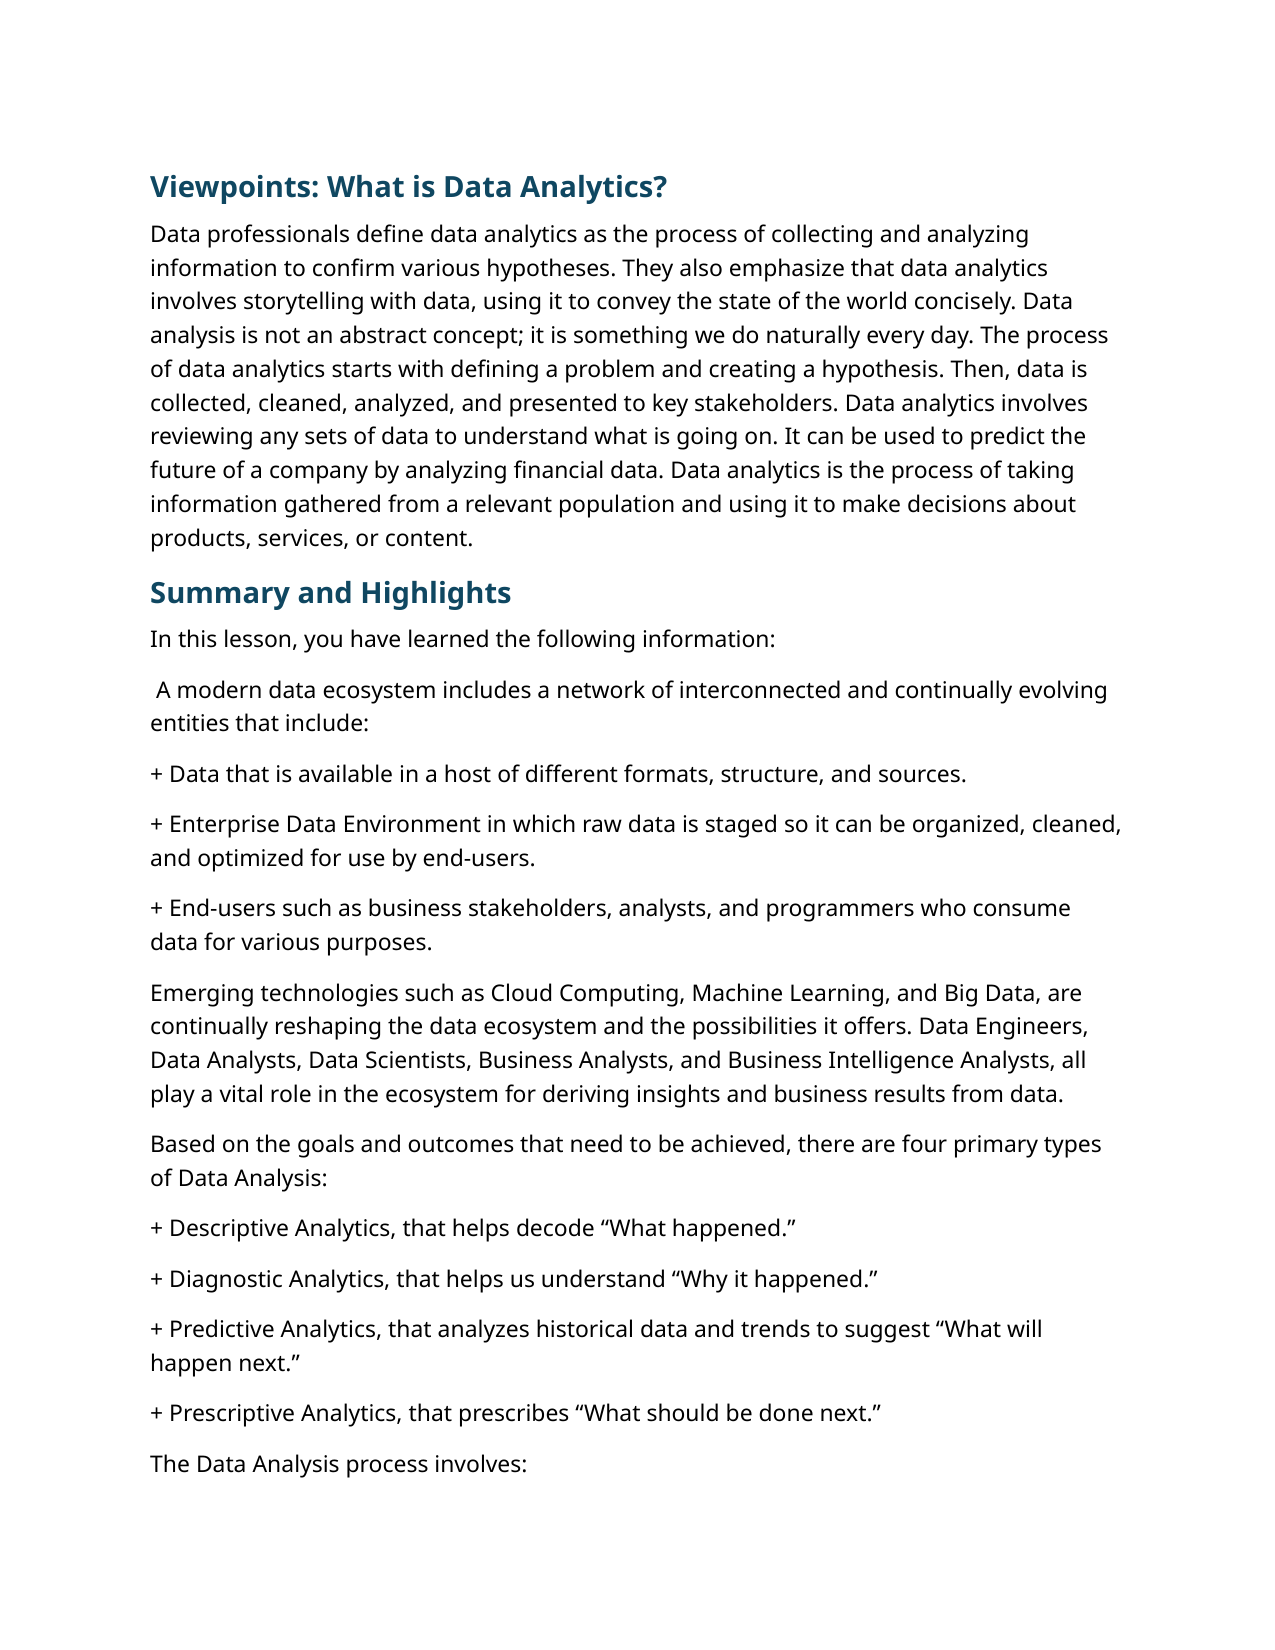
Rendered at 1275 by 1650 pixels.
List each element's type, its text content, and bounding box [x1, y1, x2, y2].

text Data professionals define data analytics as the process of collecting and analyzing information to confirm various hypotheses. They also emphasize that data analytics involves storytelling with data, using it to convey the state of the world concisely. Data analysis is not an abstract concept; it is something we do naturally every day. The process of data analytics starts with defining a problem and creating a hypothesis. Then, data is collected, cleaned, analyzed, and presented to key stakeholders. Data analytics involves reviewing any sets of data to understand what is going on. It can be used to predict the future of a company by analyzing financial data. Data analytics is the process of taking information gathered from a relevant population and using it to make decisions about products, services, or content. [150, 218, 1125, 553]
subtitle Viewpoints: What is Data Analytics? [150, 167, 1125, 206]
text + End-users such as business stakeholders, analysts, and programmers who consume data for various purposes. [150, 892, 1125, 957]
text + Enterprise Data Environment in which raw data is staged so it can be organized, cleaned, and optimized for use by end-users. [150, 808, 1125, 873]
text + Predictive Analytics, that analyzes historical data and trends to suggest “What will happen next.” [150, 1313, 1125, 1378]
text + Descriptive Analytics, that helps decode “What happened.” [150, 1212, 1125, 1243]
text Emerging technologies such as Cloud Computing, Machine Learning, and Big Data, are continually reshaping the data ecosystem and the possibilities it offers. Data Engineers, Data Analysts, Data Scientists, Business Analysts, and Business Intelligence Analysts, all play a vital role in the ecosystem for deriving insights and business results from data. [150, 976, 1125, 1109]
text Based on the goals and outcomes that need to be achieved, there are four primary types of Data Analysis: [150, 1128, 1125, 1193]
text A modern data ecosystem includes a network of interconnected and continually evolving entities that include: [150, 673, 1125, 738]
subtitle Summary and Highlights [150, 572, 1125, 612]
text + Prescriptive Analytics, that prescribes “What should be done next.” [150, 1397, 1125, 1428]
text + Diagnostic Analytics, that helps us understand “Why it happened.” [150, 1263, 1125, 1294]
text + Data that is available in a host of different formats, structure, and sources. [150, 758, 1125, 789]
text The Data Analysis process involves: [150, 1448, 1125, 1479]
text In this lesson, you have learned the following information: [150, 623, 1125, 654]
